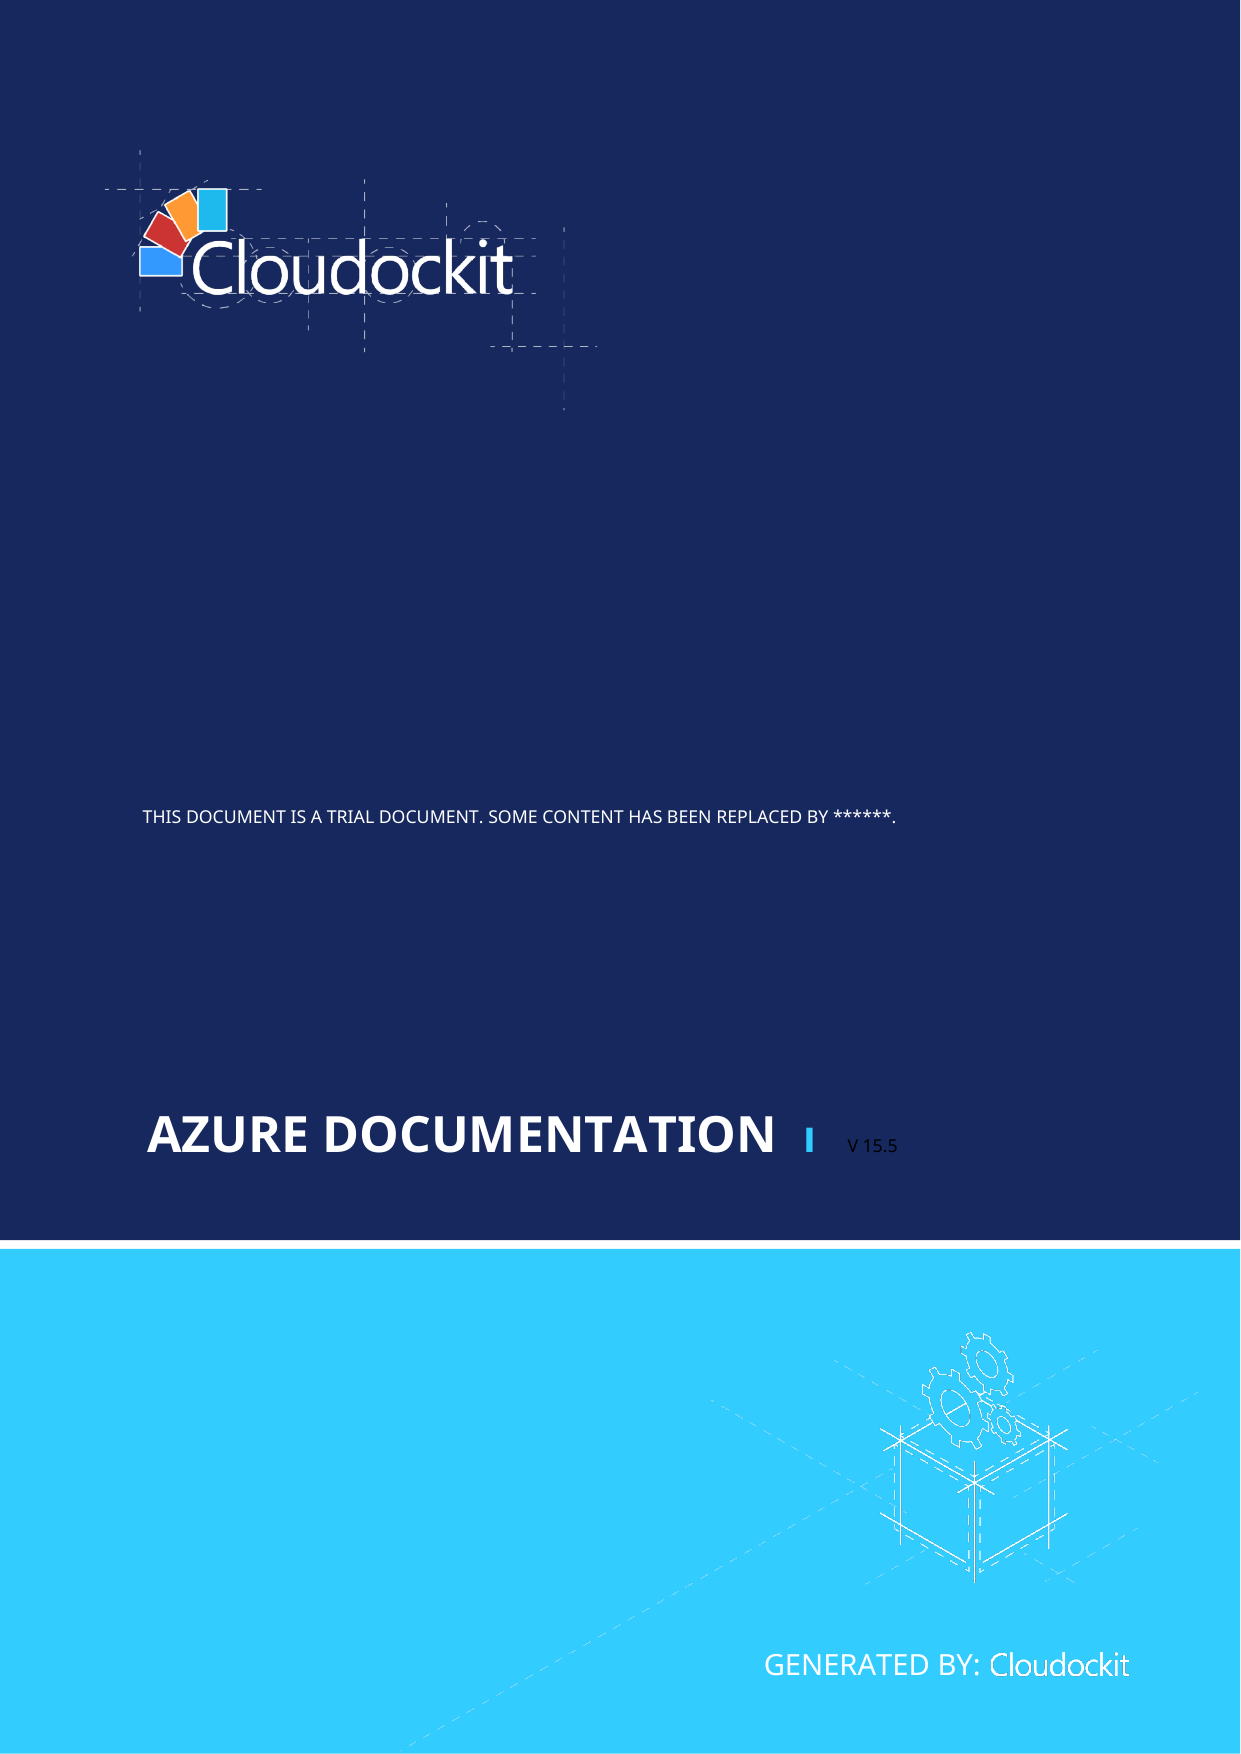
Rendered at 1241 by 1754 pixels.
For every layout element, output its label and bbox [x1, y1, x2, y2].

picture [103, 150, 597, 410]
picture [989, 1651, 1133, 1683]
picture [397, 1331, 1203, 1750]
